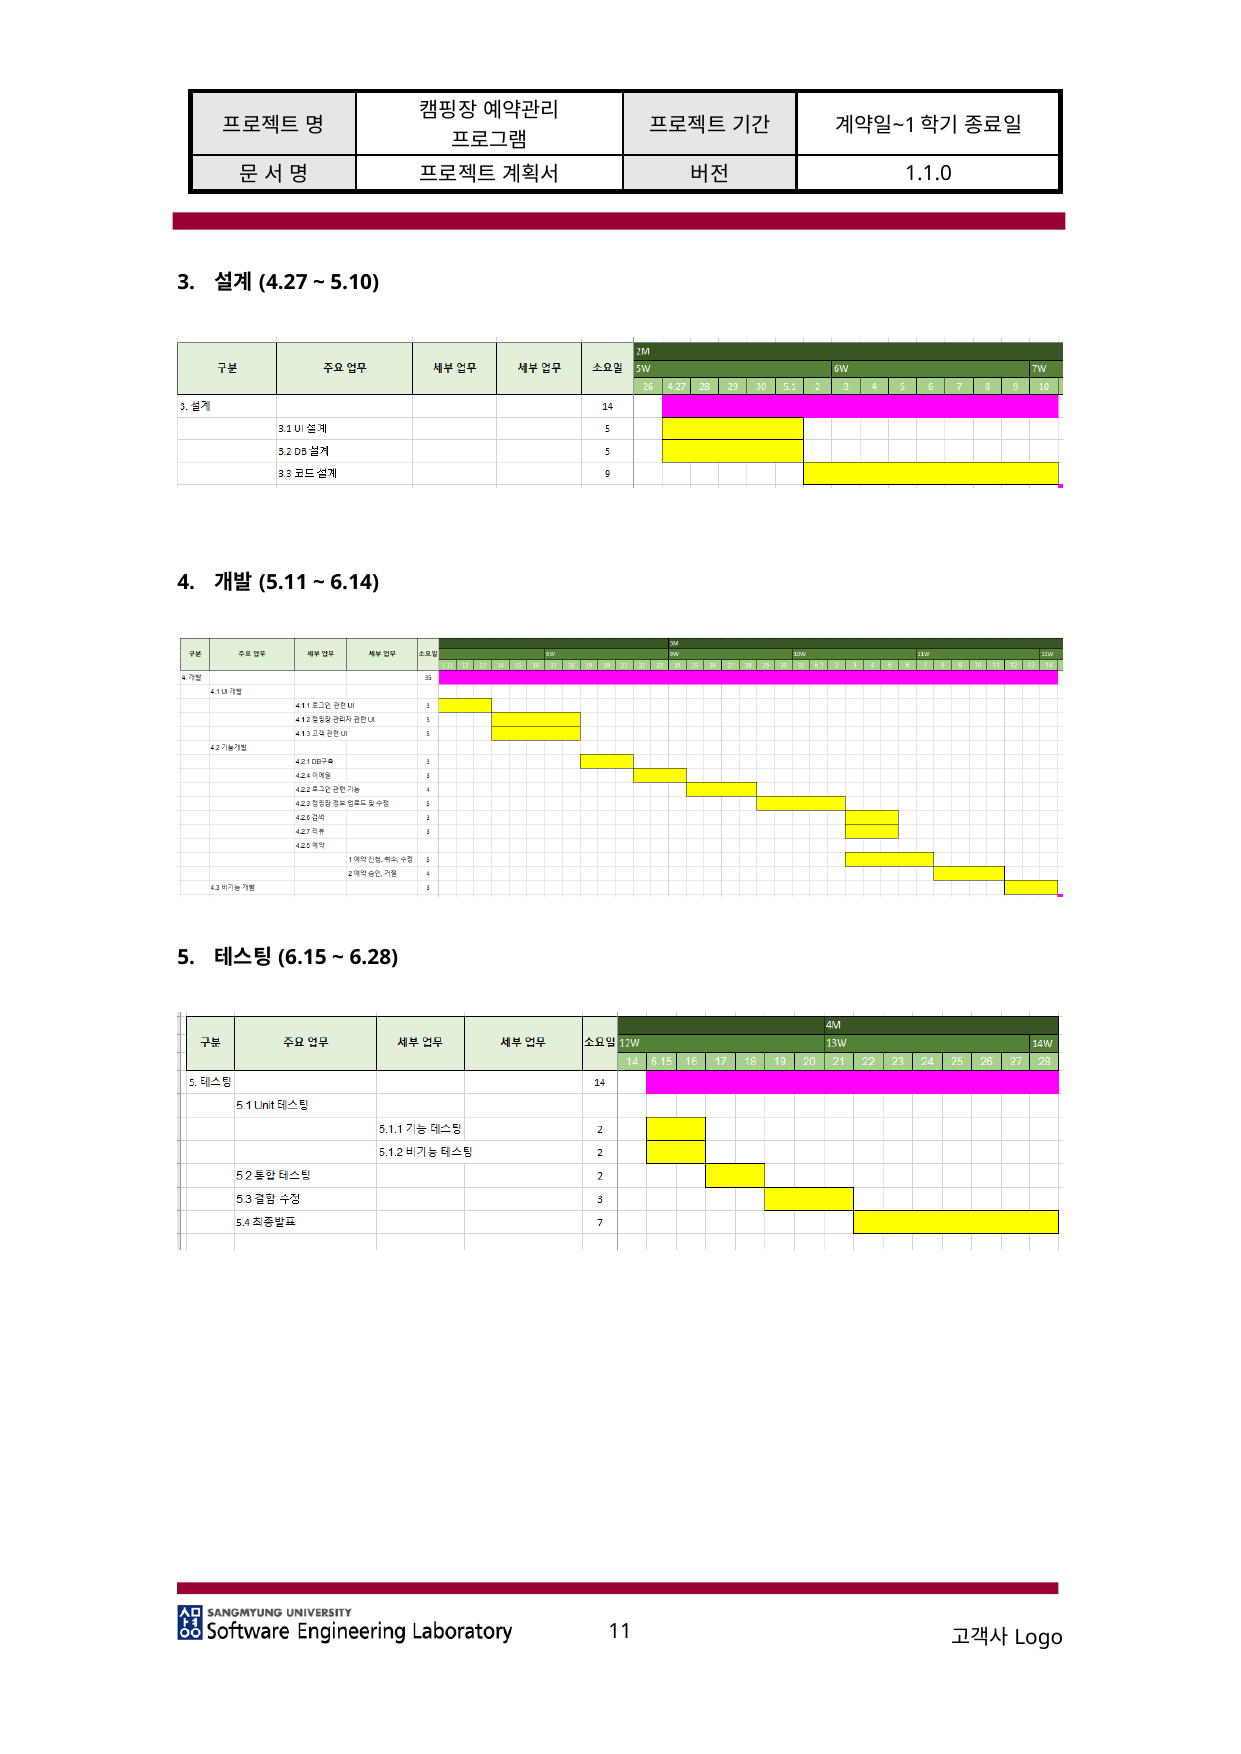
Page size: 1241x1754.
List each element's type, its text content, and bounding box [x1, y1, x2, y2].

picture [177, 1605, 515, 1645]
picture [177, 637, 1063, 897]
list 개발 (5.11 ~ 6.14) [177, 562, 1063, 599]
picture [177, 337, 1063, 488]
list 테스팅 (6.15 ~ 6.28) [177, 937, 1063, 974]
list 설계 (4.27 ~ 5.10) [177, 262, 1063, 299]
picture [177, 1012, 1063, 1250]
